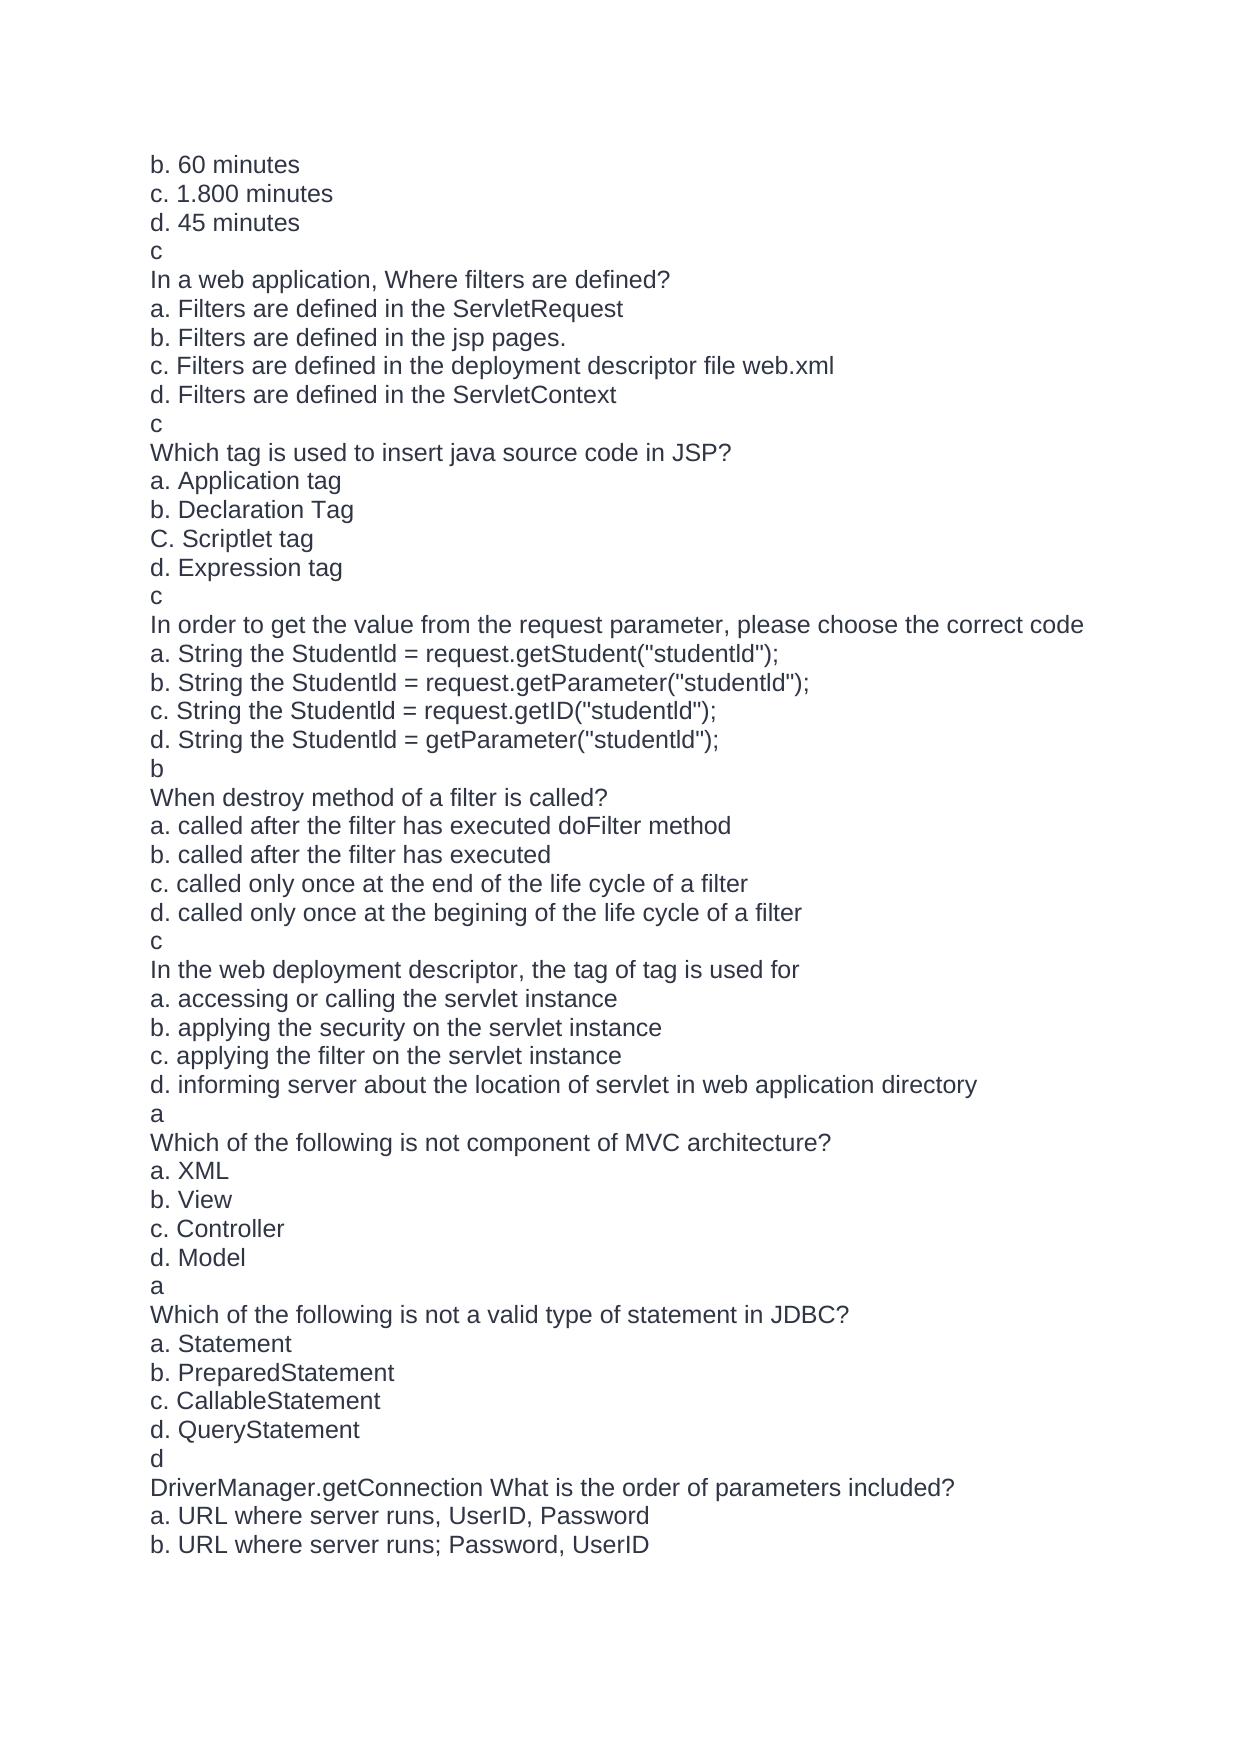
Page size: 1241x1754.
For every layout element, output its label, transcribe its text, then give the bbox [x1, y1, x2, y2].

text a [150, 1099, 1090, 1127]
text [150, 1472, 1090, 1559]
text b [150, 754, 1090, 782]
text Which of the following is not component of MVC architecture? a. XML b. View c. Controller d. Model [150, 1127, 1090, 1271]
text In the web deployment descriptor, the tag of tag is used for a. accessing or calling the servlet instance b. applying the security on the servlet instance c. applying the filter on the servlet instance d. informing server about the location of servlet in web application directory [150, 955, 1090, 1099]
text c [150, 926, 1090, 955]
text c [150, 581, 1090, 610]
text Which of the following is not a valid type of statement in JDBC? a. Statement b. PreparedStatement c. CallableStatement d. QueryStatement [150, 1300, 1090, 1444]
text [150, 150, 1090, 236]
text In order to get the value from the request parameter, please choose the correct code a. String the Studentld = request.getStudent("studentld"); b. String the Studentld = request.getParameter("studentld"); c. String the Studentld = request.getID("studentld"); d. String the Studentld = getParameter("studentld"); [150, 610, 1090, 754]
text When destroy method of a filter is called? a. called after the filter has executed doFilter method b. called after the filter has executed c. called only once at the end of the life cycle of a filter d. called only once at the begining of the life cycle of a filter [150, 782, 1090, 926]
text a [150, 1271, 1090, 1300]
text c [150, 236, 1090, 265]
text Which tag is used to insert java source code in JSP? a. Application tag b. Declaration Tag C. Scriptlet tag d. Expression tag [150, 437, 1090, 581]
text In a web application, Where filters are defined? a. Filters are defined in the ServletRequest b. Filters are defined in the jsp pages. c. Filters are defined in the deployment descriptor file web.xml d. Filters are defined in the ServletContext [150, 265, 1090, 409]
text d [150, 1444, 1090, 1472]
text c [150, 409, 1090, 437]
